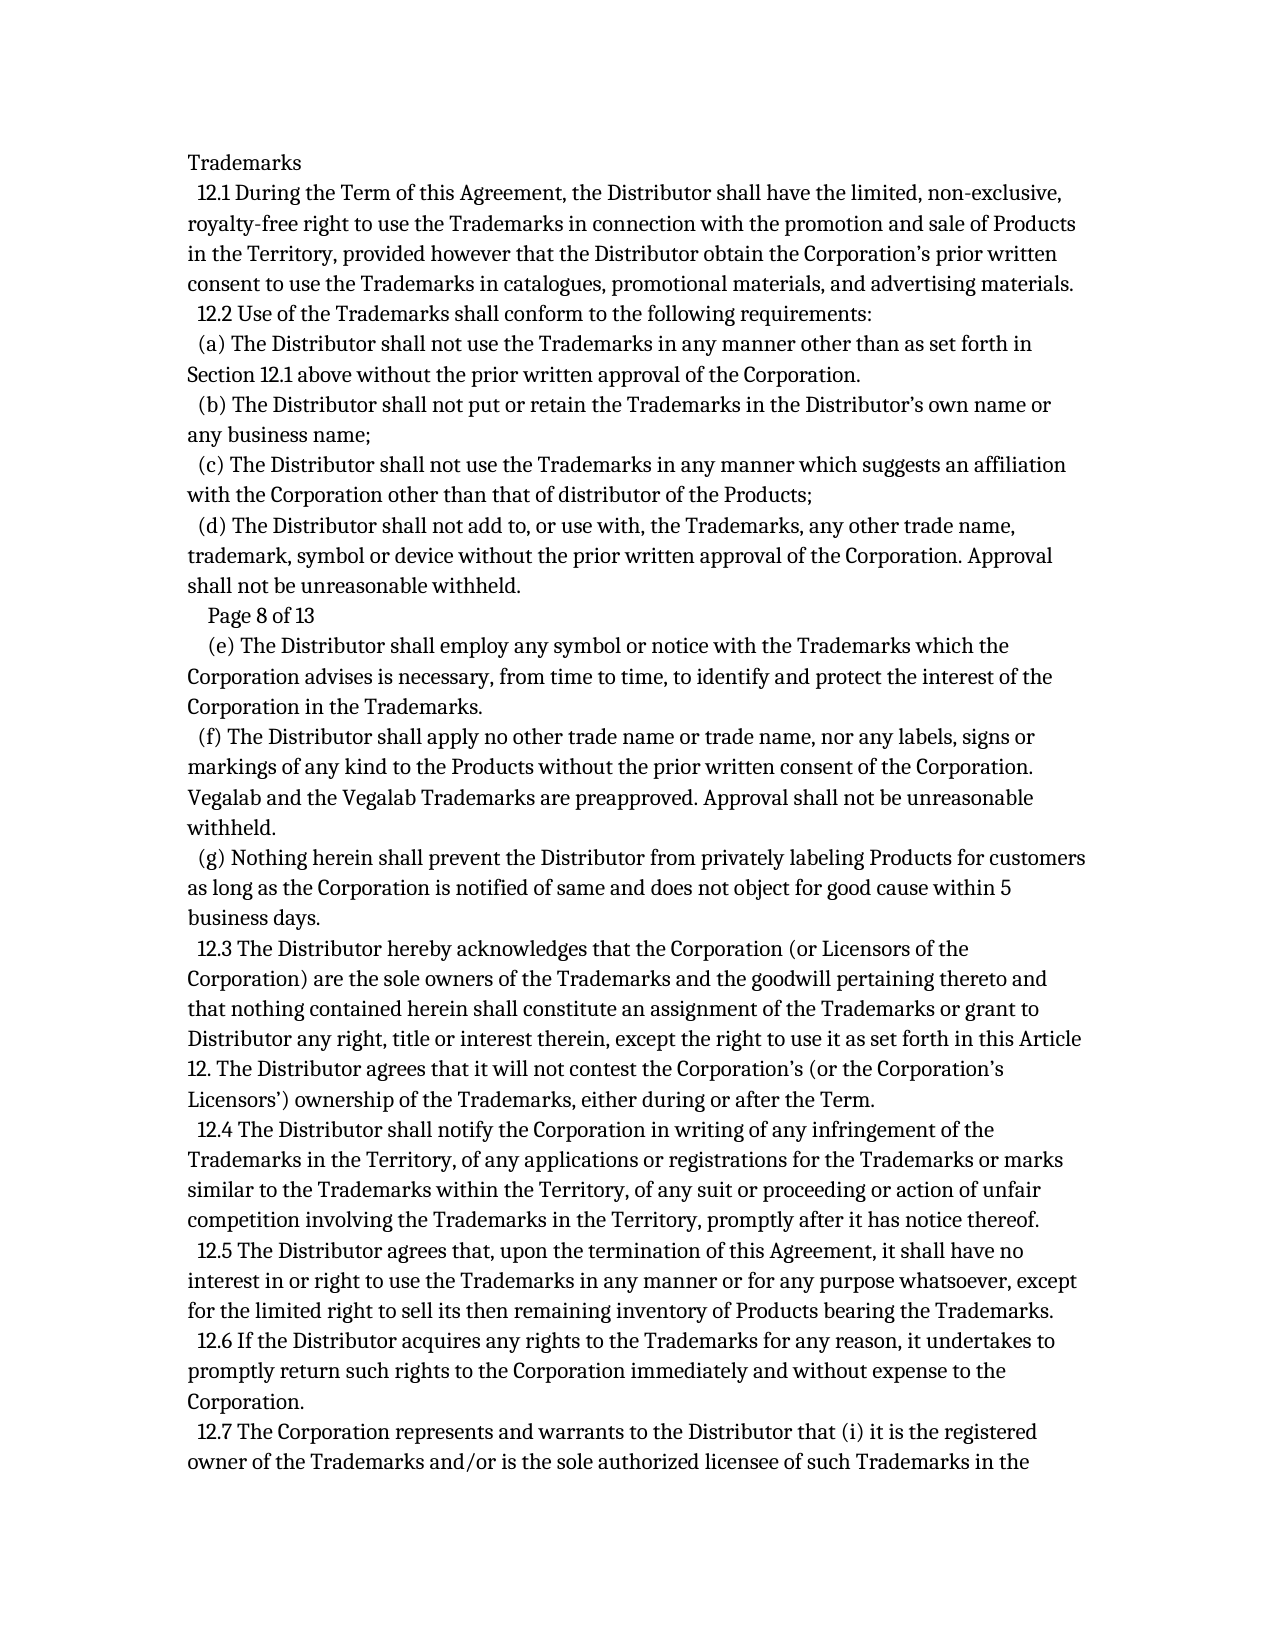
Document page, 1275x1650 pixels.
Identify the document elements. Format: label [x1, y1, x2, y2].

text [187, 150, 1087, 1475]
